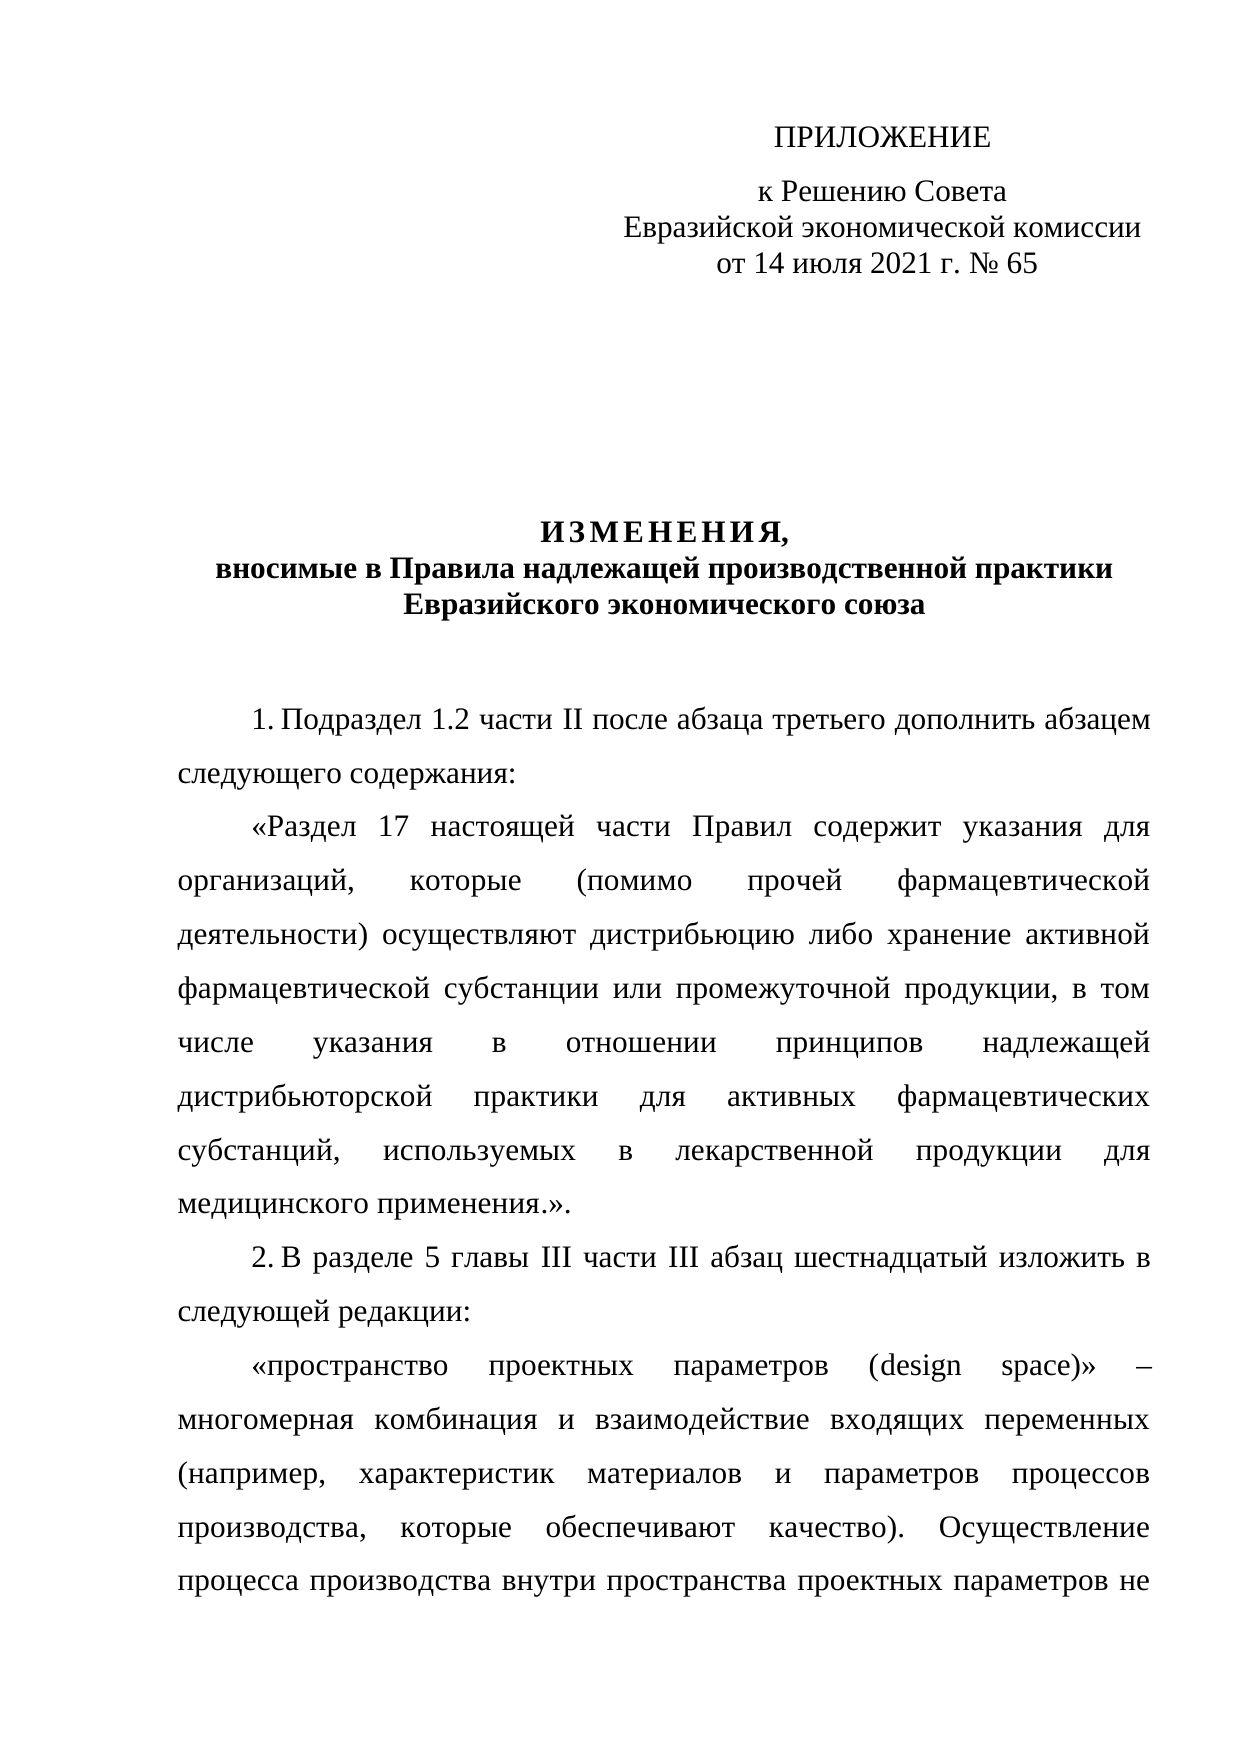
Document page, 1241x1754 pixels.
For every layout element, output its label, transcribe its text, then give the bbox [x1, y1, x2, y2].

list Подраздел 1.2 части II после абзаца третьего дополнить абзацем следующего содержания: [177, 700, 1152, 790]
text вносимые в Правила надлежащей производственной практики Евразийского экономического союза [177, 549, 1152, 621]
table_header ПРИЛОЖЕНИЕ к Решению Совета Евразийской экономической комиссии от 14 июля 2021 г. № 65 [602, 118, 1163, 280]
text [177, 1346, 1152, 1598]
list «Раздел 17 настоящей части Правил содержит указания для организаций, которые (помимо прочей фармацевтической деятельности) осуществляют дистрибьюцию либо хранение активной фармацевтической субстанции или промежуточной продукции, в том числе указания в отношении принципов надлежащей дистрибьюторской практики для активных фармацевтических субстанций, используемых в лекарственной продукции для медицинского применения.». [177, 808, 1152, 1221]
text ИЗМЕНЕНИЯ, [177, 513, 1152, 549]
list В разделе 5 главы III части III абзац шестнадцатый изложить в следующей редакции: [177, 1238, 1152, 1328]
